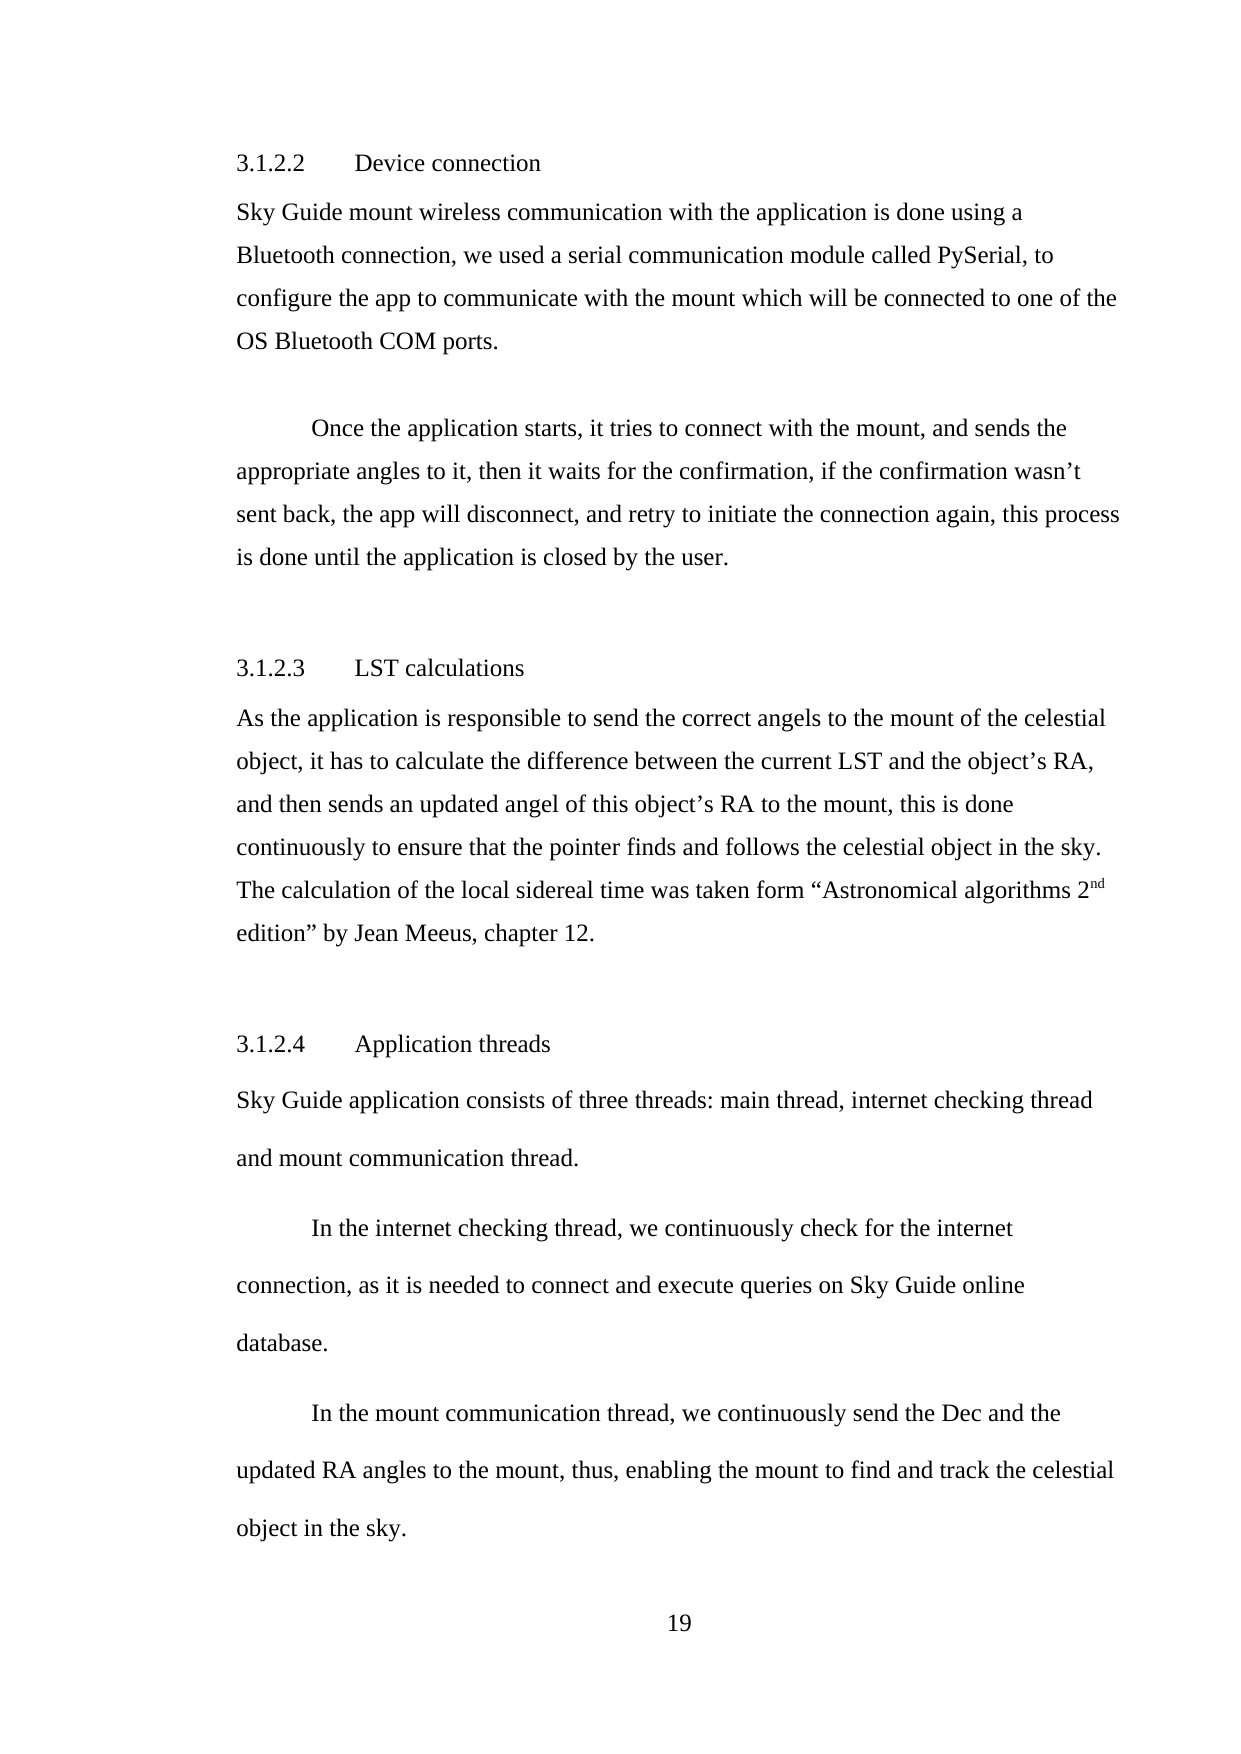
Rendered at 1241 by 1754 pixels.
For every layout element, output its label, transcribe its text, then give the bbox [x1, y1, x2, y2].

text Once the application starts, it tries to connect with the mount, and sends the appropriate angles to it, then it waits for the confirmation, if the confirmation wasn’t sent back, the app will disconnect, and retry to initiate the connection again, this process is done until the application is closed by the user. [236, 413, 1122, 571]
subtitle 3.1.2.3 LST calculations [236, 653, 1122, 682]
subtitle 3.1.2.4 Application threads [236, 1029, 1122, 1058]
text Sky Guide application consists of three threads: main thread, internet checking thread and mount communication thread. [236, 1085, 1122, 1171]
text In the internet checking thread, we continuously check for the internet connection, as it is needed to connect and execute queries on Sky Guide online database. [236, 1213, 1122, 1356]
text In the mount communication thread, we continuously send the Dec and the updated RA angles to the mount, thus, enabling the mount to find and track the celestial object in the sky. [236, 1398, 1122, 1541]
text Sky Guide mount wireless communication with the application is done using a Bluetooth connection, we used a serial communication module called PySerial, to configure the app to communicate with the mount which will be connected to one of the OS Bluetooth COM ports. [236, 197, 1122, 355]
subtitle 3.1.2.2 Device connection [236, 148, 1122, 176]
text As the application is responsible to send the correct angels to the mount of the celestial object, it has to calculate the difference between the current LST and the object’s RA, and then sends an updated angel of this object’s RA to the mount, this is done continuously to ensure that the pointer finds and follows the celestial object in the sky. The calculation of the local sidereal time was taken form “Astronomical algorithms 2nd edition” by Jean Meeus, chapter 12. [236, 703, 1122, 947]
